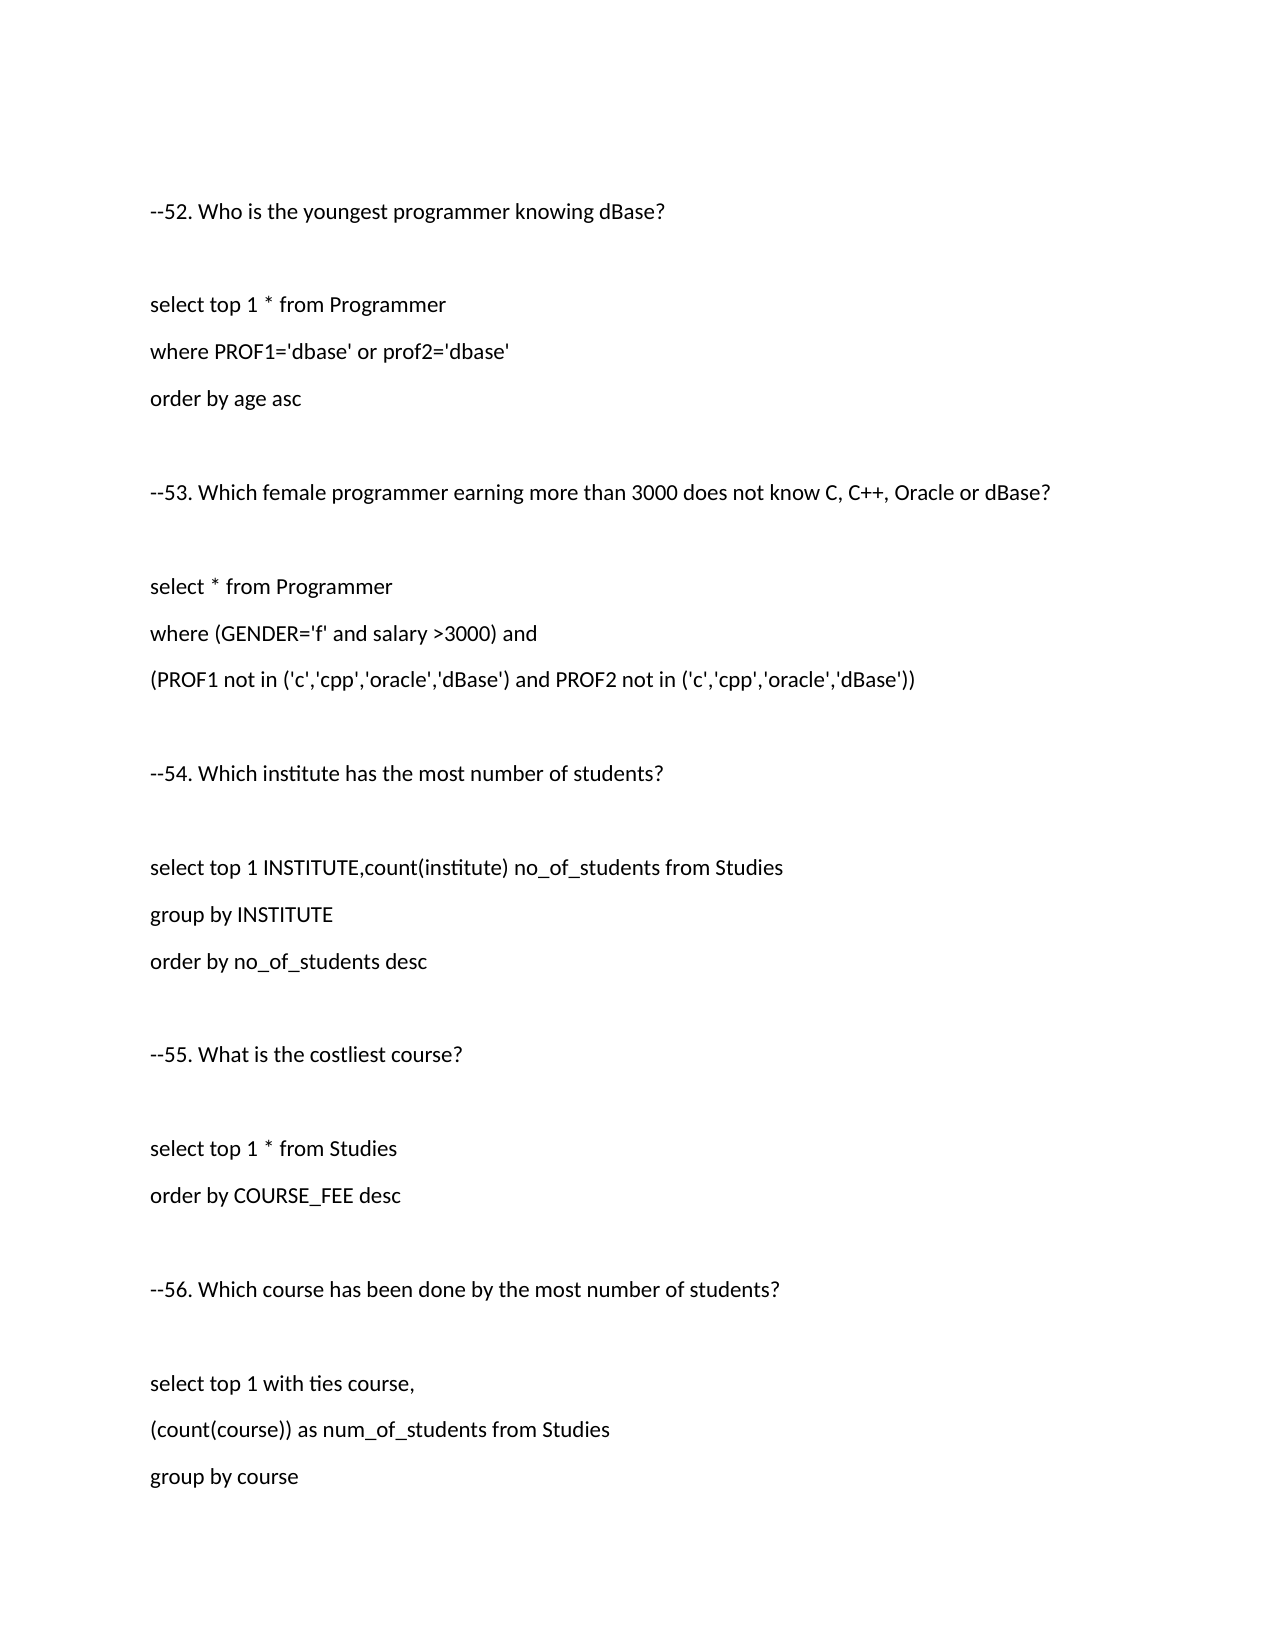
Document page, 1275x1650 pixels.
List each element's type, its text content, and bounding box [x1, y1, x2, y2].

text select top 1 * from Programmer [150, 291, 1125, 319]
text --54. Which institute has the most number of students? [150, 759, 1125, 787]
text select * from Programmer [150, 572, 1125, 600]
text where (GENDER='f' and salary >3000) and [150, 619, 1125, 647]
text order by no_of_students desc [150, 947, 1125, 975]
text order by age asc [150, 384, 1125, 412]
text (PROF1 not in ('c','cpp','oracle','dBase') and PROF2 not in ('c','cpp','oracle','dBase')) [150, 666, 1125, 694]
text --53. Which female programmer earning more than 3000 does not know C, C++, Oracle or dBase? [150, 478, 1125, 506]
text select top 1 * from Studies [150, 1134, 1125, 1162]
text --55. What is the costliest course? [150, 1041, 1125, 1069]
text --52. Who is the youngest programmer knowing dBase? [150, 197, 1125, 225]
text group by INSTITUTE [150, 900, 1125, 928]
text select top 1 with ties course, [150, 1369, 1125, 1397]
text group by course [150, 1462, 1125, 1491]
text order by COURSE_FEE desc [150, 1181, 1125, 1209]
text where PROF1='dbase' or prof2='dbase' [150, 337, 1125, 366]
text (count(course)) as num_of_students from Studies [150, 1416, 1125, 1444]
text --56. Which course has been done by the most number of students? [150, 1275, 1125, 1303]
text select top 1 INSTITUTE,count(institute) no_of_students from Studies [150, 853, 1125, 881]
